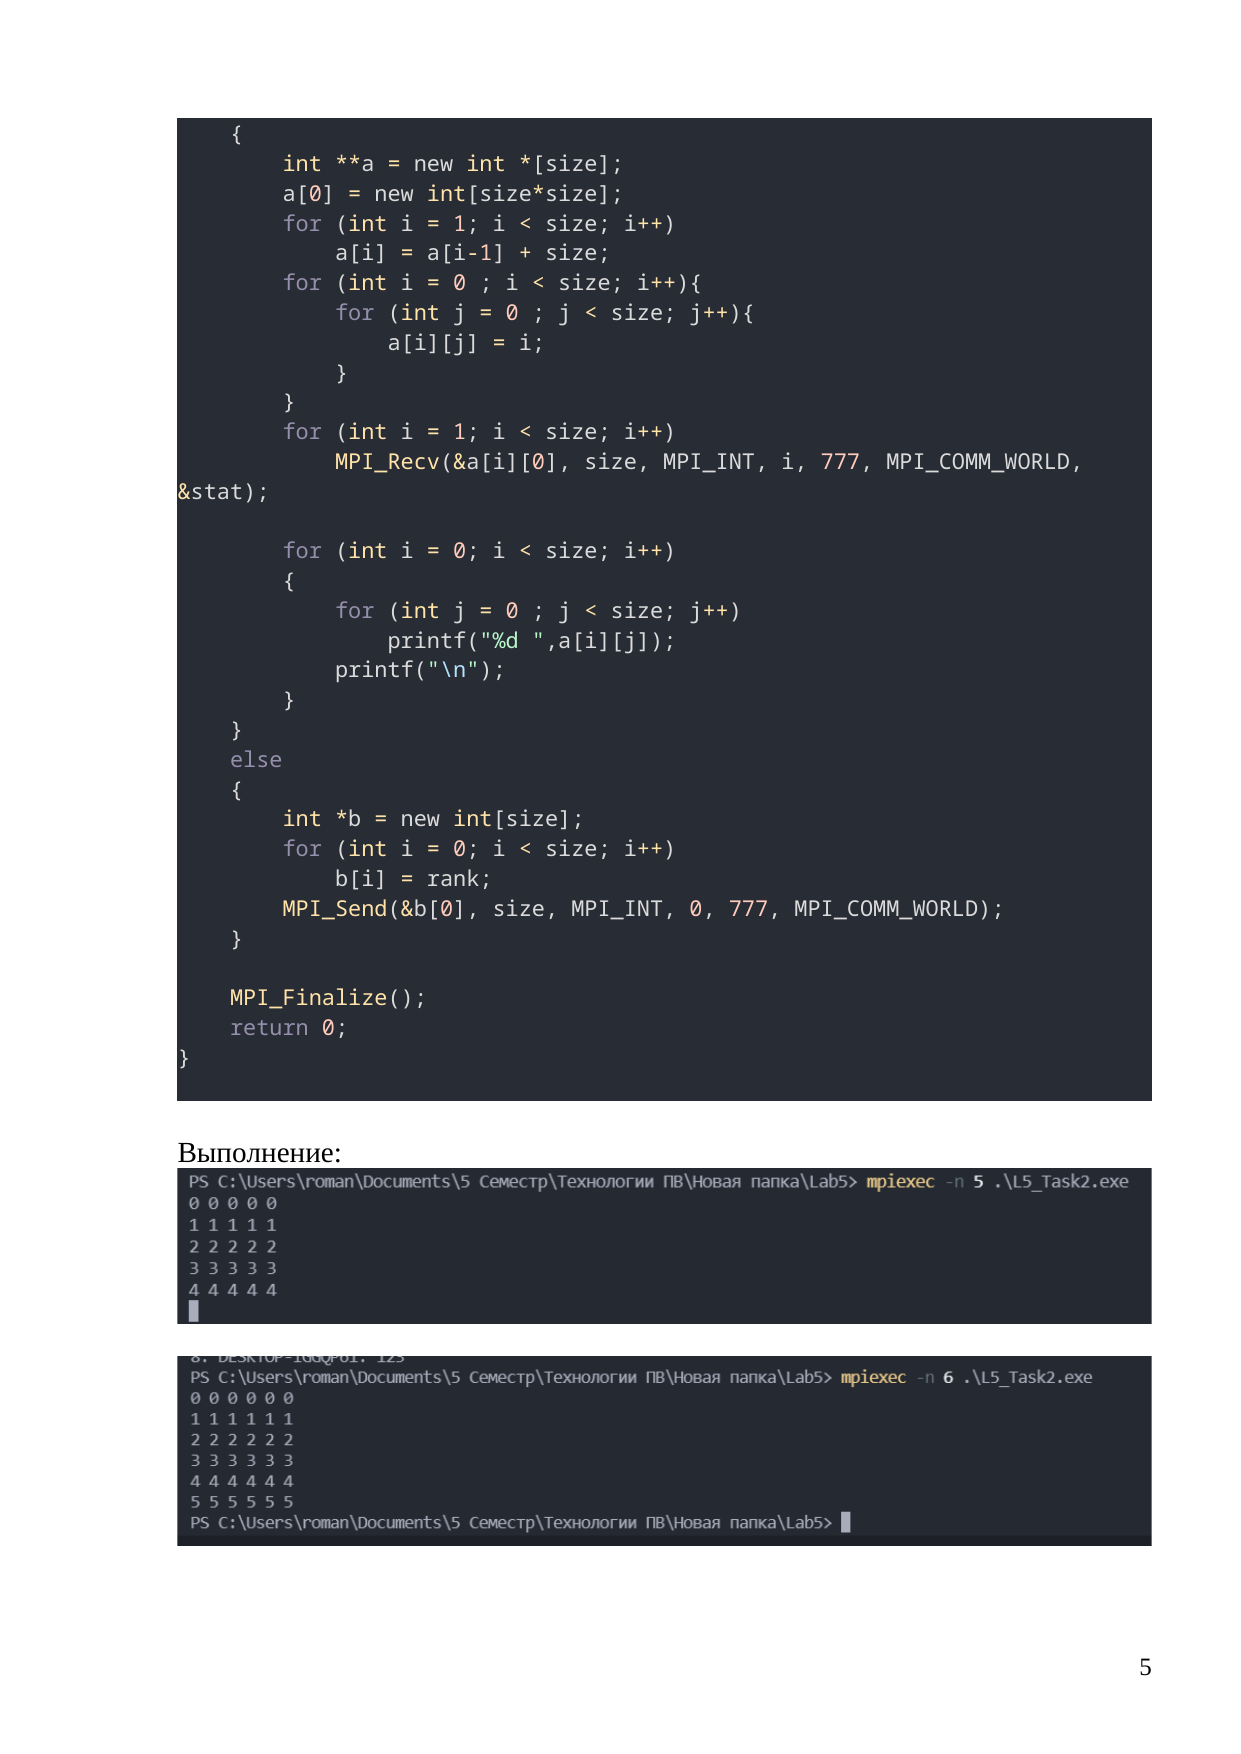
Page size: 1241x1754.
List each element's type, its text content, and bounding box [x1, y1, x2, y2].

text } [177, 356, 1152, 386]
text MPI_Finalize(); [177, 982, 1152, 1012]
text int *b = new int[size]; [177, 803, 1152, 833]
text a[0] = new int[size*size]; [177, 178, 1152, 207]
text } [177, 714, 1152, 744]
text { [177, 773, 1152, 803]
text else [177, 744, 1152, 773]
text int **a = new int *[size]; [177, 148, 1152, 178]
text a[i] = a[i-1] + size; [177, 237, 1152, 267]
text for (int j = 0 ; j < size; j++){ [177, 297, 1152, 327]
text return 0; [177, 1012, 1152, 1042]
text } [177, 386, 1152, 416]
picture [177, 1168, 1152, 1324]
text a[i][j] = i; [177, 327, 1152, 356]
text MPI_Send(&b[0], size, MPI_INT, 0, 777, MPI_COMM_WORLD); [177, 893, 1152, 922]
text } [177, 1042, 1152, 1071]
text } [177, 684, 1152, 714]
text for (int j = 0 ; j < size; j++) [177, 595, 1152, 624]
text for (int i = 1; i < size; i++) [177, 207, 1152, 237]
text { [177, 118, 1152, 148]
text printf("\n"); [177, 654, 1152, 684]
text printf("%d ",a[i][j]); [177, 624, 1152, 654]
text for (int i = 0; i < size; i++) [177, 833, 1152, 863]
text b[i] = rank; [177, 863, 1152, 893]
picture [177, 1356, 1152, 1546]
text Выполнение: [177, 1135, 1152, 1168]
text for (int i = 0 ; i < size; i++){ [177, 267, 1152, 297]
text MPI_Recv(&a[i][0], size, MPI_INT, i, 777, MPI_COMM_WORLD, &stat); [177, 446, 1152, 505]
text { [177, 565, 1152, 595]
text for (int i = 0; i < size; i++) [177, 535, 1152, 565]
text for (int i = 1; i < size; i++) [177, 416, 1152, 446]
text } [177, 922, 1152, 952]
